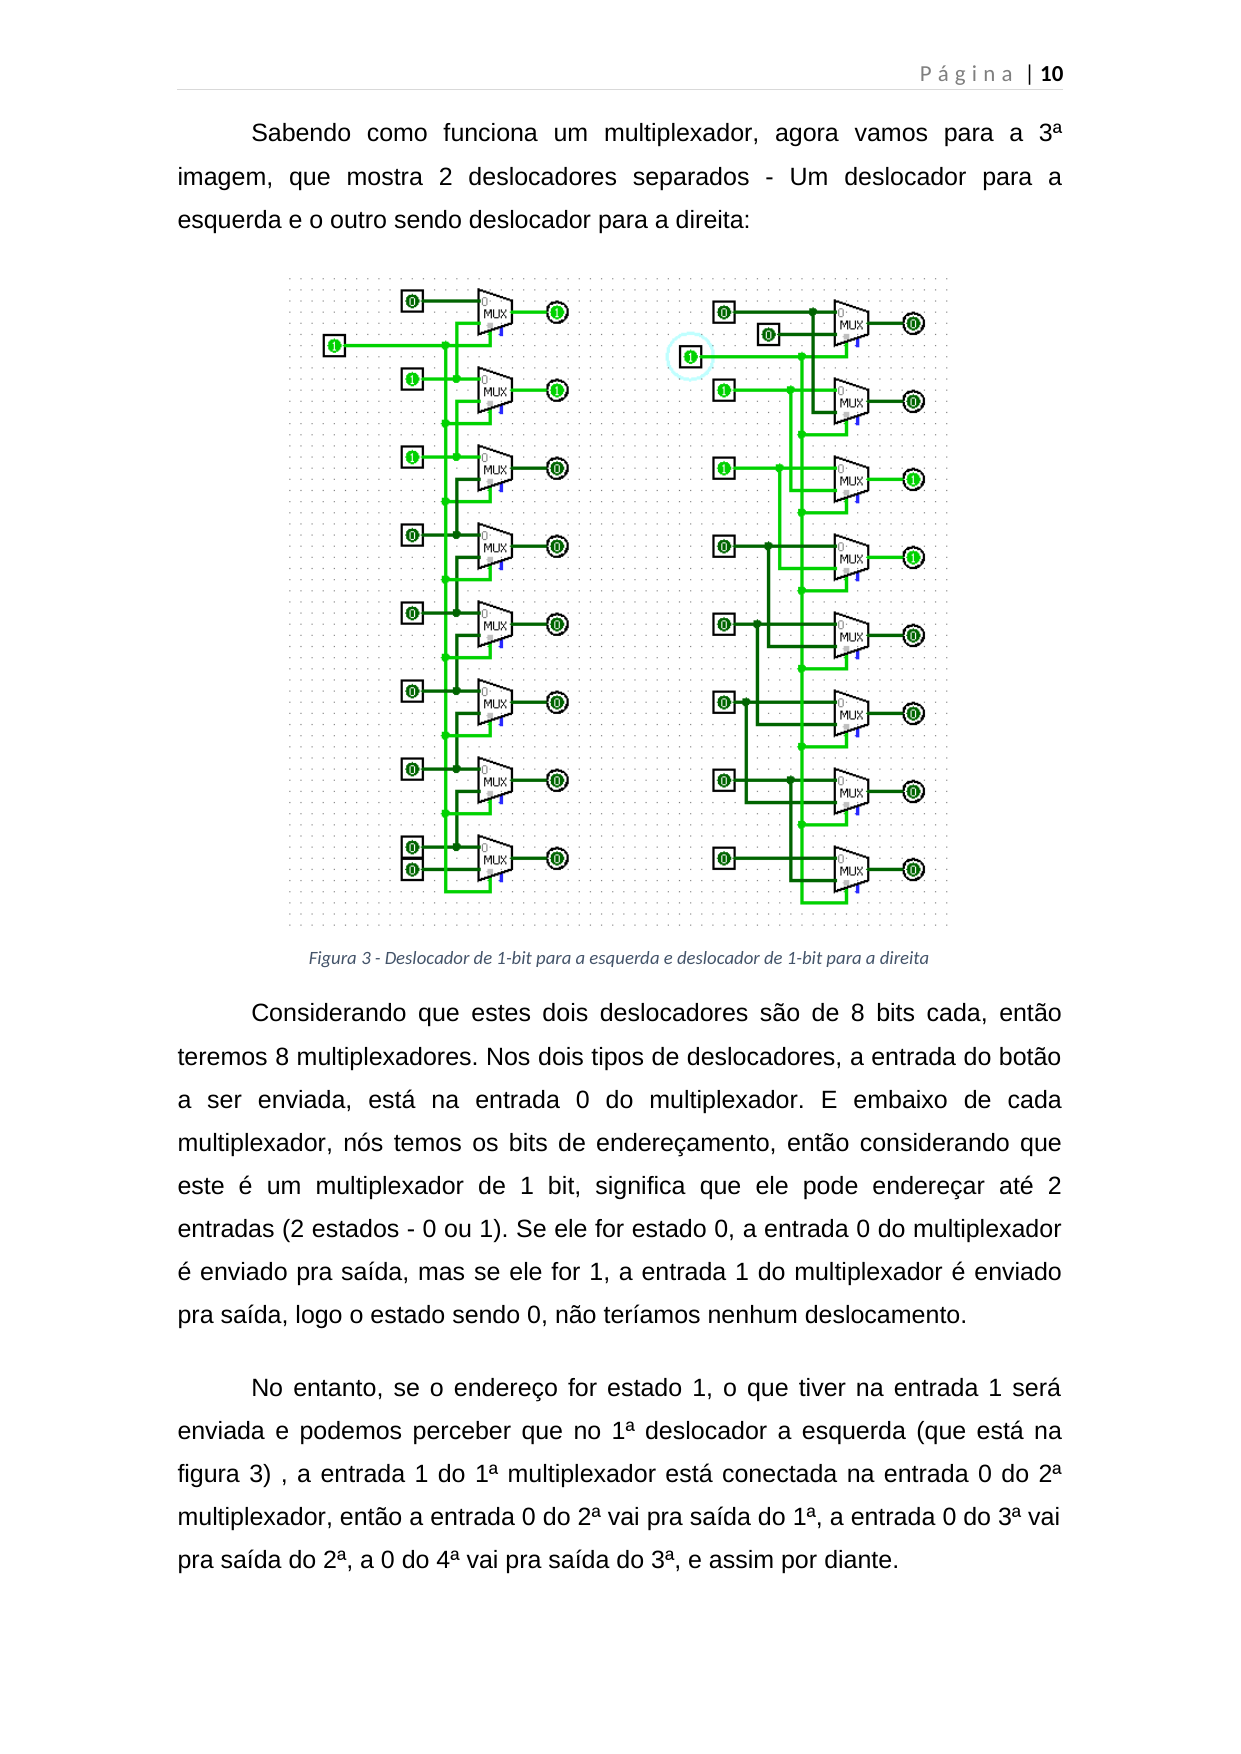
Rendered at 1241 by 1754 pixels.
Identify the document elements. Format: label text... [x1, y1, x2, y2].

text No entanto, se o endereço for estado 1, o que tiver na entrada 1 será enviada e podemos perceber que no 1ª deslocador a esquerda (que está na figura 3) , a entrada 1 do 1ª multiplexador está conectada na entrada 0 do 2ª multiplexador, então a entrada 0 do 2ª vai pra saída do 1ª, a entrada 0 do 3ª vai pra saída do 2ª, a 0 do 4ª vai pra saída do 3ª, e assim por diante. [177, 1372, 1063, 1574]
text Sabendo como funciona um multiplexador, agora vamos para a 3ª imagem, que mostra 2 deslocadores separados - Um deslocador para a esquerda e o outro sendo deslocador para a direita: [177, 118, 1063, 233]
text Considerando que estes dois deslocadores são de 8 bits cada, então teremos 8 multiplexadores. Nos dois tipos de deslocadores, a entrada do botão a ser enviada, está na entrada 0 do multiplexador. E embaixo de cada multiplexador, nós temos os bits de endereçamento, então considerando que este é um multiplexador de 1 bit, significa que ele pode endereçar até 2 entradas (2 estados - 0 ou 1). Se ele for estado 0, a entrada 0 do multiplexador é enviado pra saída, mas se ele for 1, a entrada 1 do multiplexador é enviado pra saída, logo o estado sendo 0, não teríamos nenhum deslocamento. [177, 998, 1063, 1329]
picture [286, 276, 954, 928]
